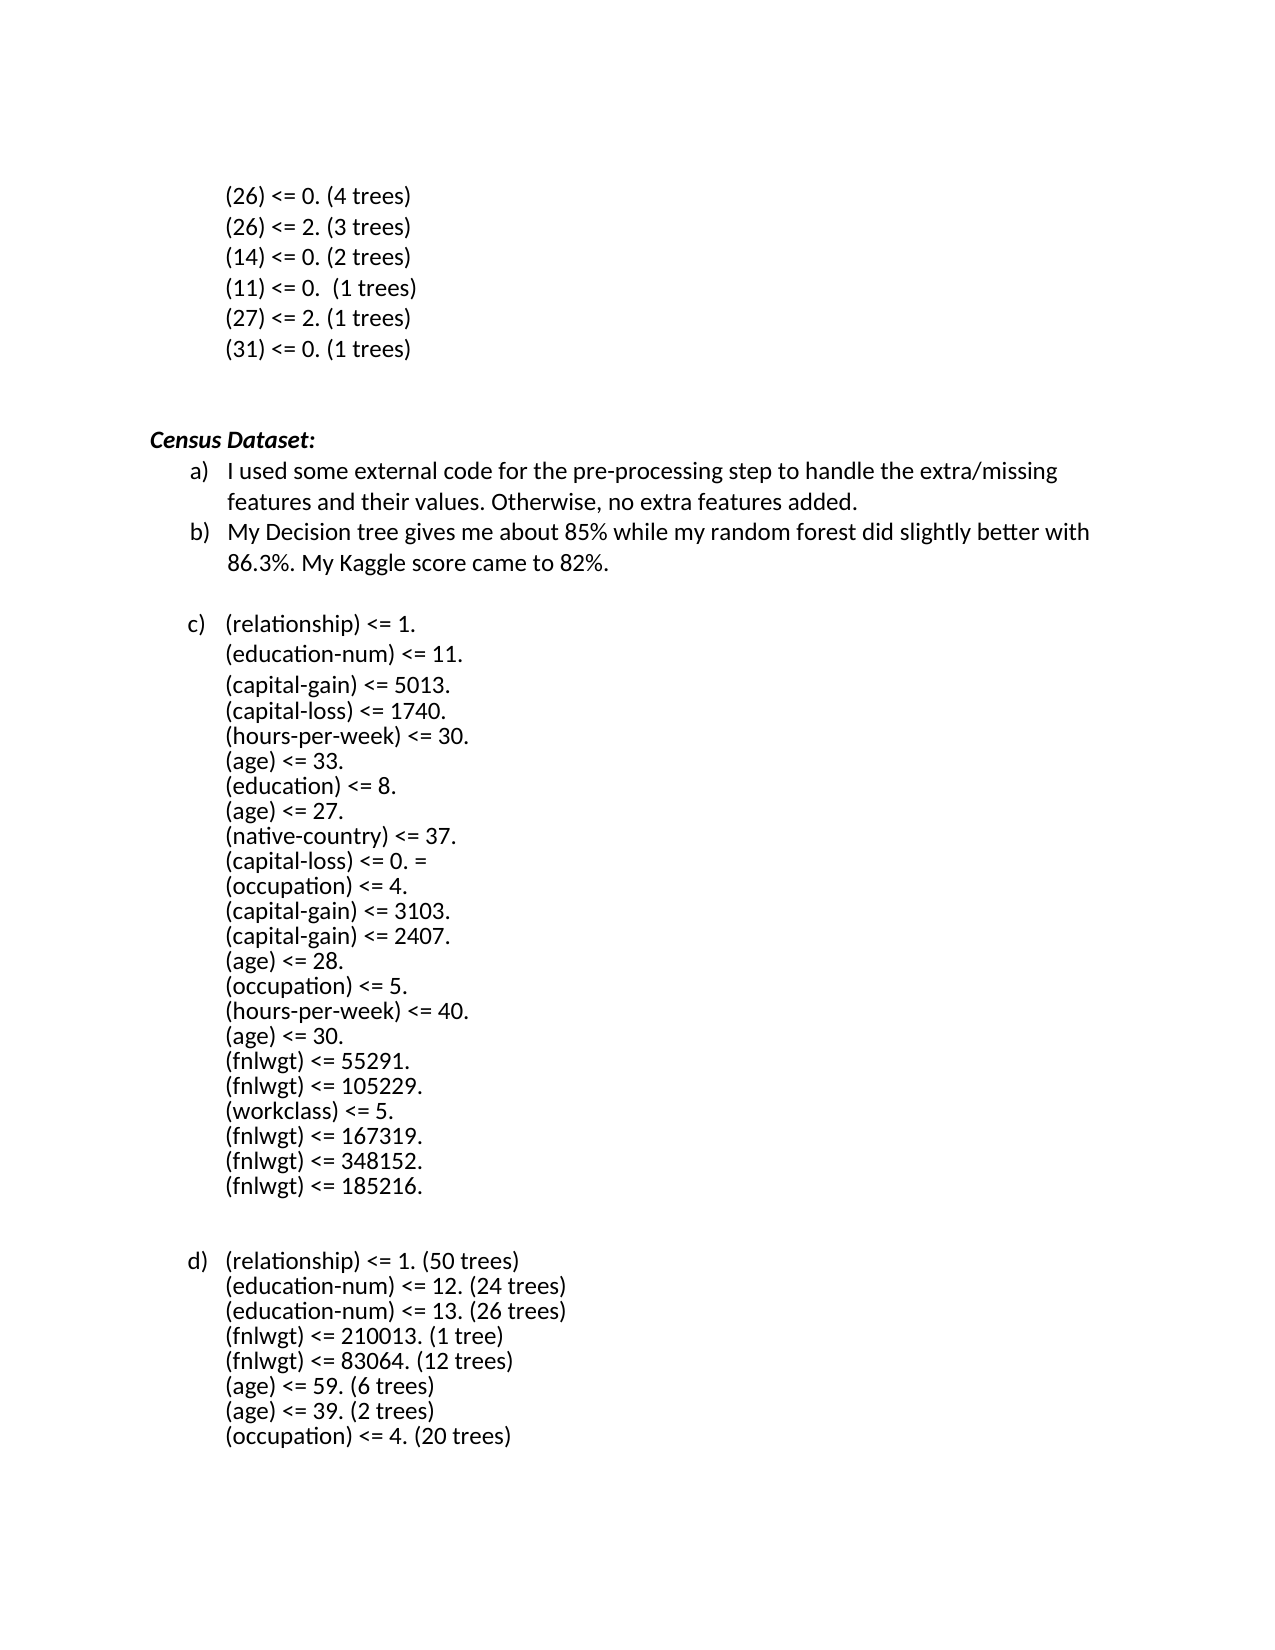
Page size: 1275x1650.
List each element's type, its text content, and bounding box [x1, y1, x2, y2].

text (age) <= 28. [225, 949, 1125, 974]
text (hours-per-week) <= 40. [225, 999, 1125, 1024]
text (capital-loss) <= 1740. [225, 699, 1125, 724]
text (fnlwgt) <= 55291. [225, 1049, 1125, 1074]
text (age) <= 27. [225, 799, 1125, 824]
text (capital-gain) <= 2407. [225, 924, 1125, 949]
text (31) <= 0. (1 trees) [225, 333, 1125, 364]
list I used some external code for the pre-processing step to handle the extra/missing features and their values. Otherwise, no extra features added. [189, 455, 1125, 516]
list (education-num) <= 13. (26 trees) [225, 1299, 1125, 1324]
list (occupation) <= 4. (20 trees) [225, 1424, 1125, 1449]
text (fnlwgt) <= 348152. [225, 1149, 1125, 1174]
text (occupation) <= 4. [225, 874, 1125, 899]
text (native-country) <= 37. [225, 824, 1125, 849]
text (26) <= 2. (3 trees) [225, 211, 1125, 242]
text (education-num) <= 11. [187, 638, 1125, 669]
text (occupation) <= 5. [225, 974, 1125, 999]
text (capital-loss) <= 0. = [225, 849, 1125, 874]
text (27) <= 2. (1 trees) [225, 303, 1125, 333]
text (hours-per-week) <= 30. [225, 724, 1125, 749]
text (26) <= 0. (4 trees) [225, 181, 1125, 211]
list (relationship) <= 1. (50 trees) [187, 1249, 1125, 1274]
list (age) <= 39. (2 trees) [225, 1399, 1125, 1424]
text (workclass) <= 5. [225, 1099, 1125, 1124]
list (fnlwgt) <= 83064. (12 trees) [225, 1349, 1125, 1374]
text (education) <= 8. [225, 774, 1125, 799]
text (11) <= 0. (1 trees) [225, 272, 1125, 303]
list (age) <= 59. (6 trees) [225, 1374, 1125, 1399]
text (capital-gain) <= 5013. [225, 669, 1125, 699]
text (fnlwgt) <= 105229. [225, 1074, 1125, 1099]
list (fnlwgt) <= 210013. (1 tree) [225, 1324, 1125, 1349]
text (age) <= 30. [225, 1024, 1125, 1049]
text (age) <= 33. [225, 749, 1125, 774]
text (14) <= 0. (2 trees) [225, 242, 1125, 272]
text (capital-gain) <= 3103. [225, 899, 1125, 924]
text (fnlwgt) <= 167319. [225, 1124, 1125, 1149]
list My Decision tree gives me about 85% while my random forest did slightly better with 86.3%. My Kaggle score came to 82%. [189, 516, 1125, 577]
text Census Dataset: [150, 425, 1125, 455]
text (fnlwgt) <= 185216. [225, 1174, 1125, 1199]
list (education-num) <= 12. (24 trees) [225, 1274, 1125, 1299]
text c) (relationship) <= 1. [187, 608, 1125, 638]
